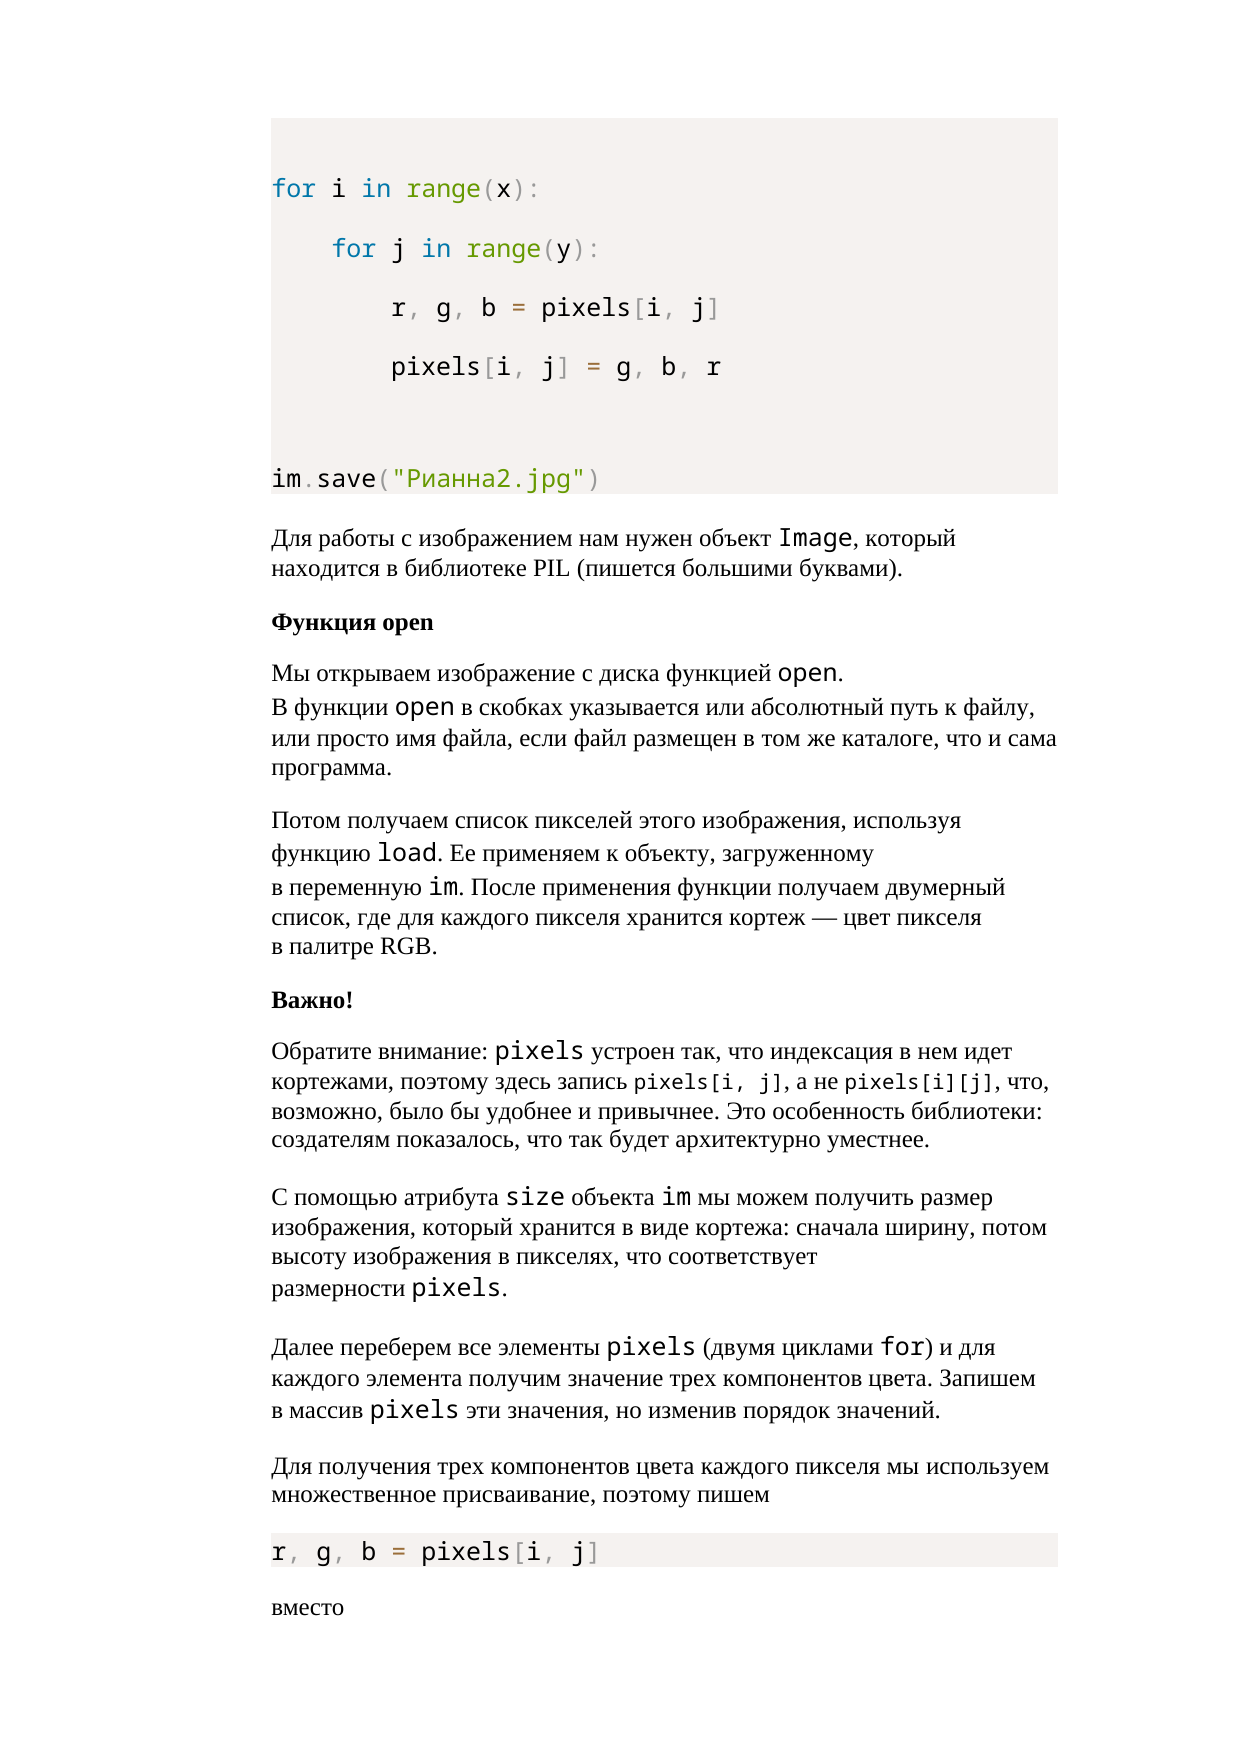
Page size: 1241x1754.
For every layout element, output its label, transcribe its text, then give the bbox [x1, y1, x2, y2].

text for i in range(x): [271, 171, 1058, 205]
text r, g, b = pixels[i, j] [271, 1533, 1058, 1567]
text r, g, b = pixels[i, j] [271, 289, 1058, 323]
text Далее переберем все элементы pixels (двумя циклами for) и для каждого элемента получим значение трех компонентов цвета. Запишем в массив pixels эти значения, но изменив порядок значений. [271, 1329, 1058, 1426]
text вместо [271, 1592, 1058, 1621]
text pixels[i, j] = g, b, r [271, 348, 1058, 382]
text Функция open [271, 607, 1058, 636]
text Важно! [271, 985, 1058, 1013]
text С помощью атрибута size объекта im мы можем получить размер изображения, который хранится в виде кортежа: сначала ширину, потом высоту изображения в пикселях, что соответствует размерности pixels. [271, 1178, 1058, 1304]
text Обратите внимание: pixels устроен так, что индексация в нем идет кортежами, поэтому здесь запись pixels[i, j], а не pixels[i][j], что, возможно, было бы удобнее и привычнее. Это особенность библиотеки: создателям показалось, что так будет архитектурно уместнее. [271, 1032, 1058, 1153]
text Для работы с изображением нам нужен объект Image, который находится в библиотеке PIL (пишется большими буквами). [271, 519, 1058, 582]
text im.save("Рианна2.jpg") [271, 460, 1058, 494]
text Для получения трех компонентов цвета каждого пикселя мы используем множественное присваивание, поэтому пишем [271, 1451, 1058, 1508]
text Мы открываем изображение с диска функцией open. В функции open в скобках указывается или абсолютный путь к файлу, или просто имя файла, если файл размещен в том же каталоге, что и сама программа. [271, 655, 1058, 780]
text Потом получаем список пикселей этого изображения, используя функцию load. Ее применяем к объекту, загруженному в переменную im. После применения функции получаем двумерный список, где для каждого пикселя хранится кортеж — цвет пикселя в палитре RGB. [271, 805, 1058, 960]
text for j in range(y): [271, 230, 1058, 264]
